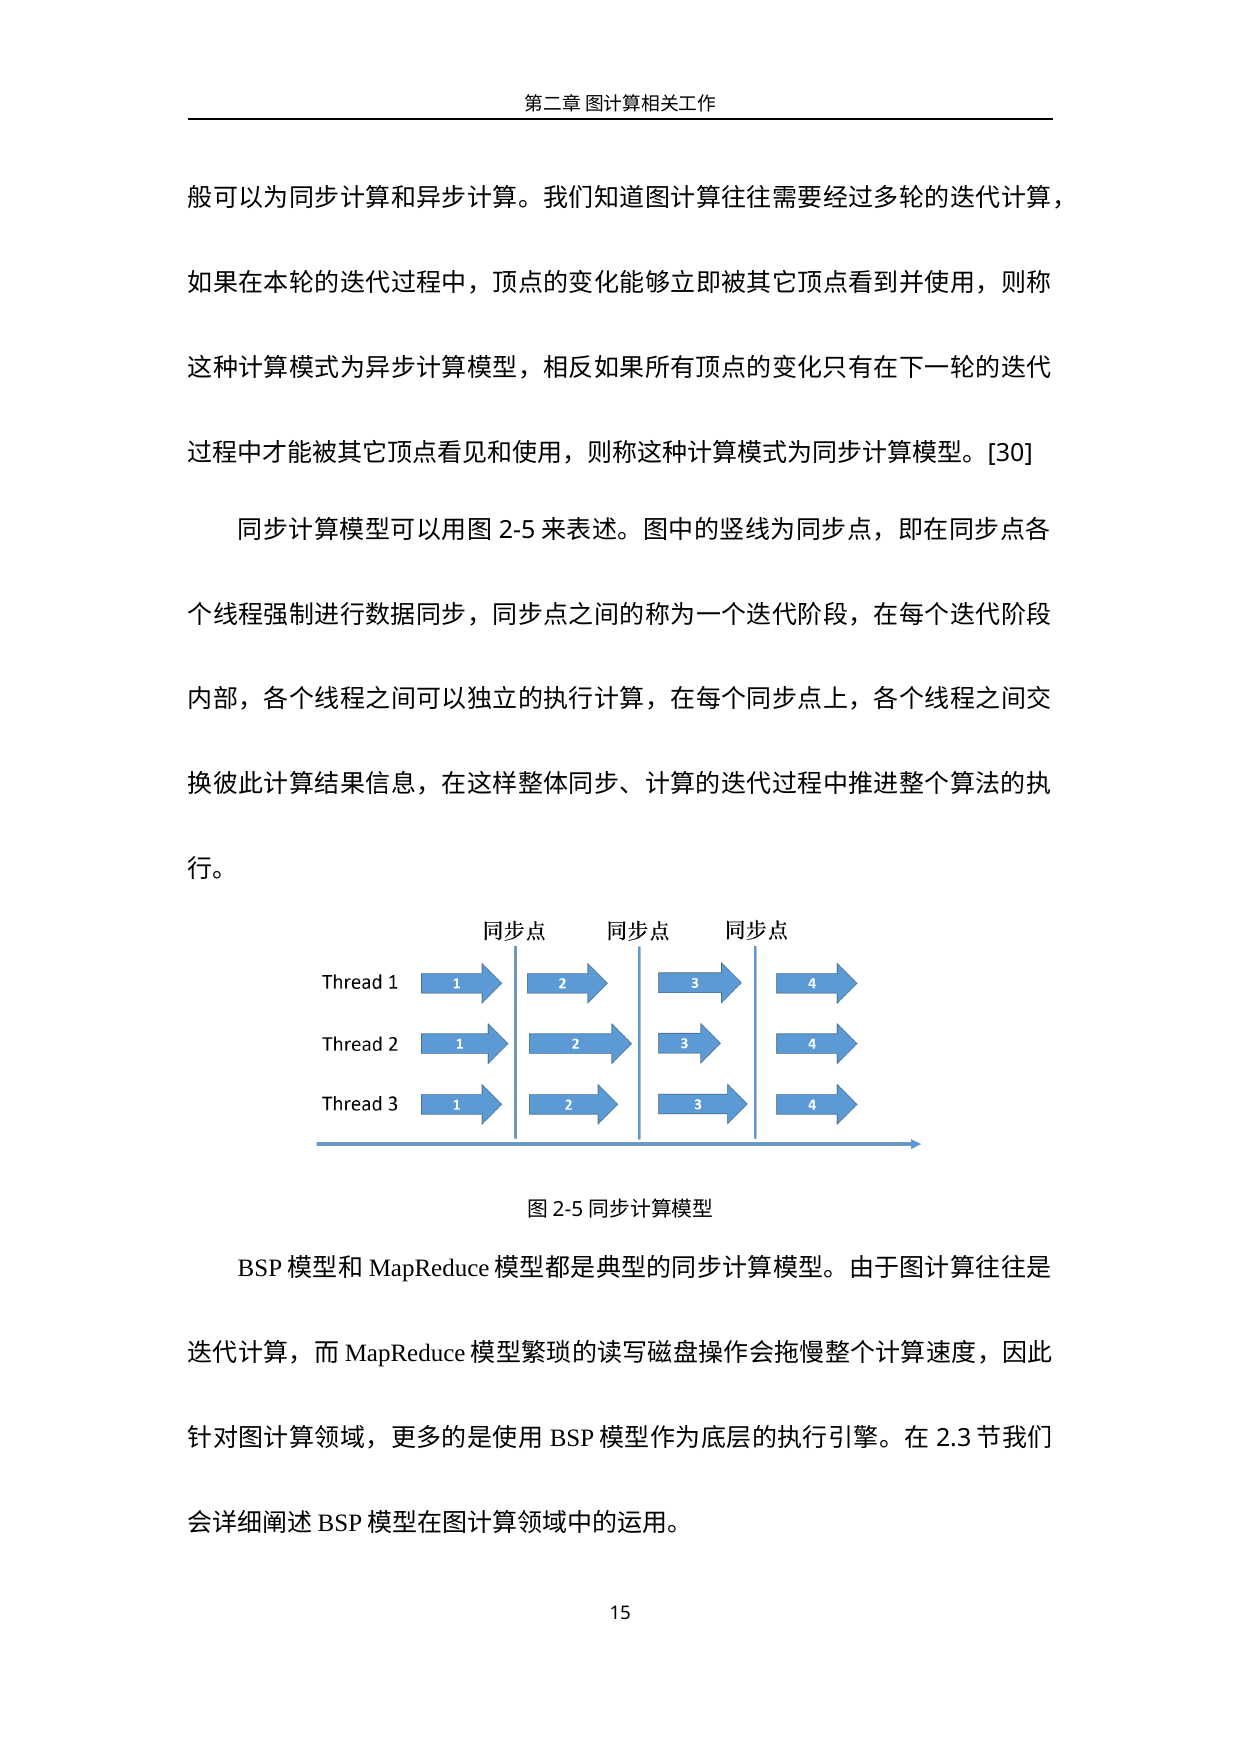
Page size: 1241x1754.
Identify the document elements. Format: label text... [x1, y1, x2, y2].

picture [309, 910, 931, 1154]
text 同步计算模型可以用图2-5来表述。图中的竖线为同步点，即在同步点各个线程强制进行数据同步，同步点之间的称为一个迭代阶段，在每个迭代阶段内部，各个线程之间可以独立的执行计算，在每个同步点上，各个线程之间交换彼此计算结果信息，在这样整体同步、计算的迭代过程中推进整个算法的执行。 [187, 493, 1053, 901]
text BSP模型和MapReduce模型都是典型的同步计算模型。由于图计算往往是迭代计算，而MapReduce模型繁琐的读写磁盘操作会拖慢整个计算速度，因此针对图计算领域，更多的是使用BSP模型作为底层的执行引擎。在2.3节我们会详细阐述BSP模型在图计算领域中的运用。 [187, 1231, 1053, 1554]
text 图 2-5 同步计算模型 [187, 1190, 1053, 1224]
